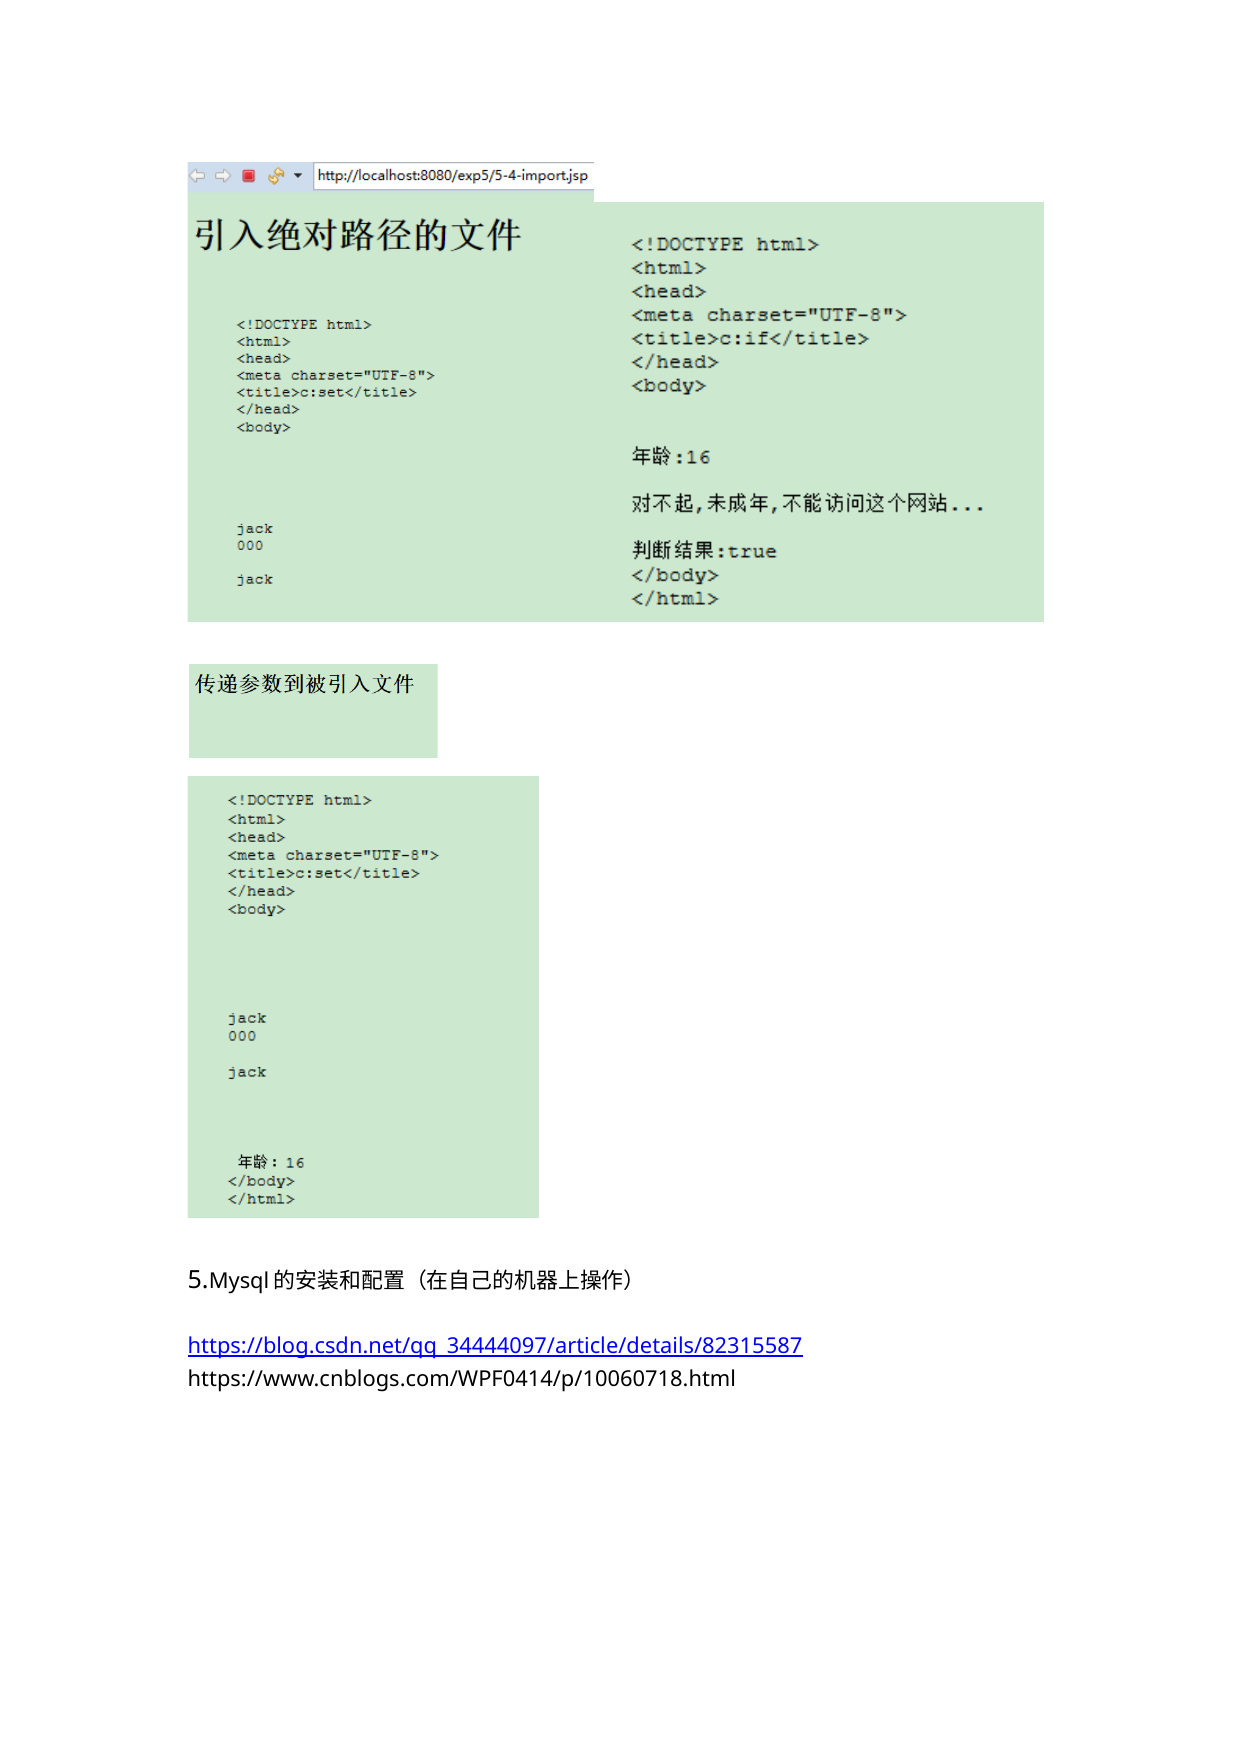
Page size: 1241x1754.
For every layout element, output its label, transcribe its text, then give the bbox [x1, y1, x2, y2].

text https://www.cnblogs.com/WPF0414/p/10060718.html [187, 1361, 1053, 1394]
text 5.Mysql的安装和配置（在自己的机器上操作） [187, 1247, 1053, 1312]
picture [187, 664, 438, 758]
text https://blog.csdn.net/qq_34444097/article/details/82315587 [187, 1329, 1053, 1361]
picture [187, 776, 539, 1218]
picture [187, 162, 1044, 622]
